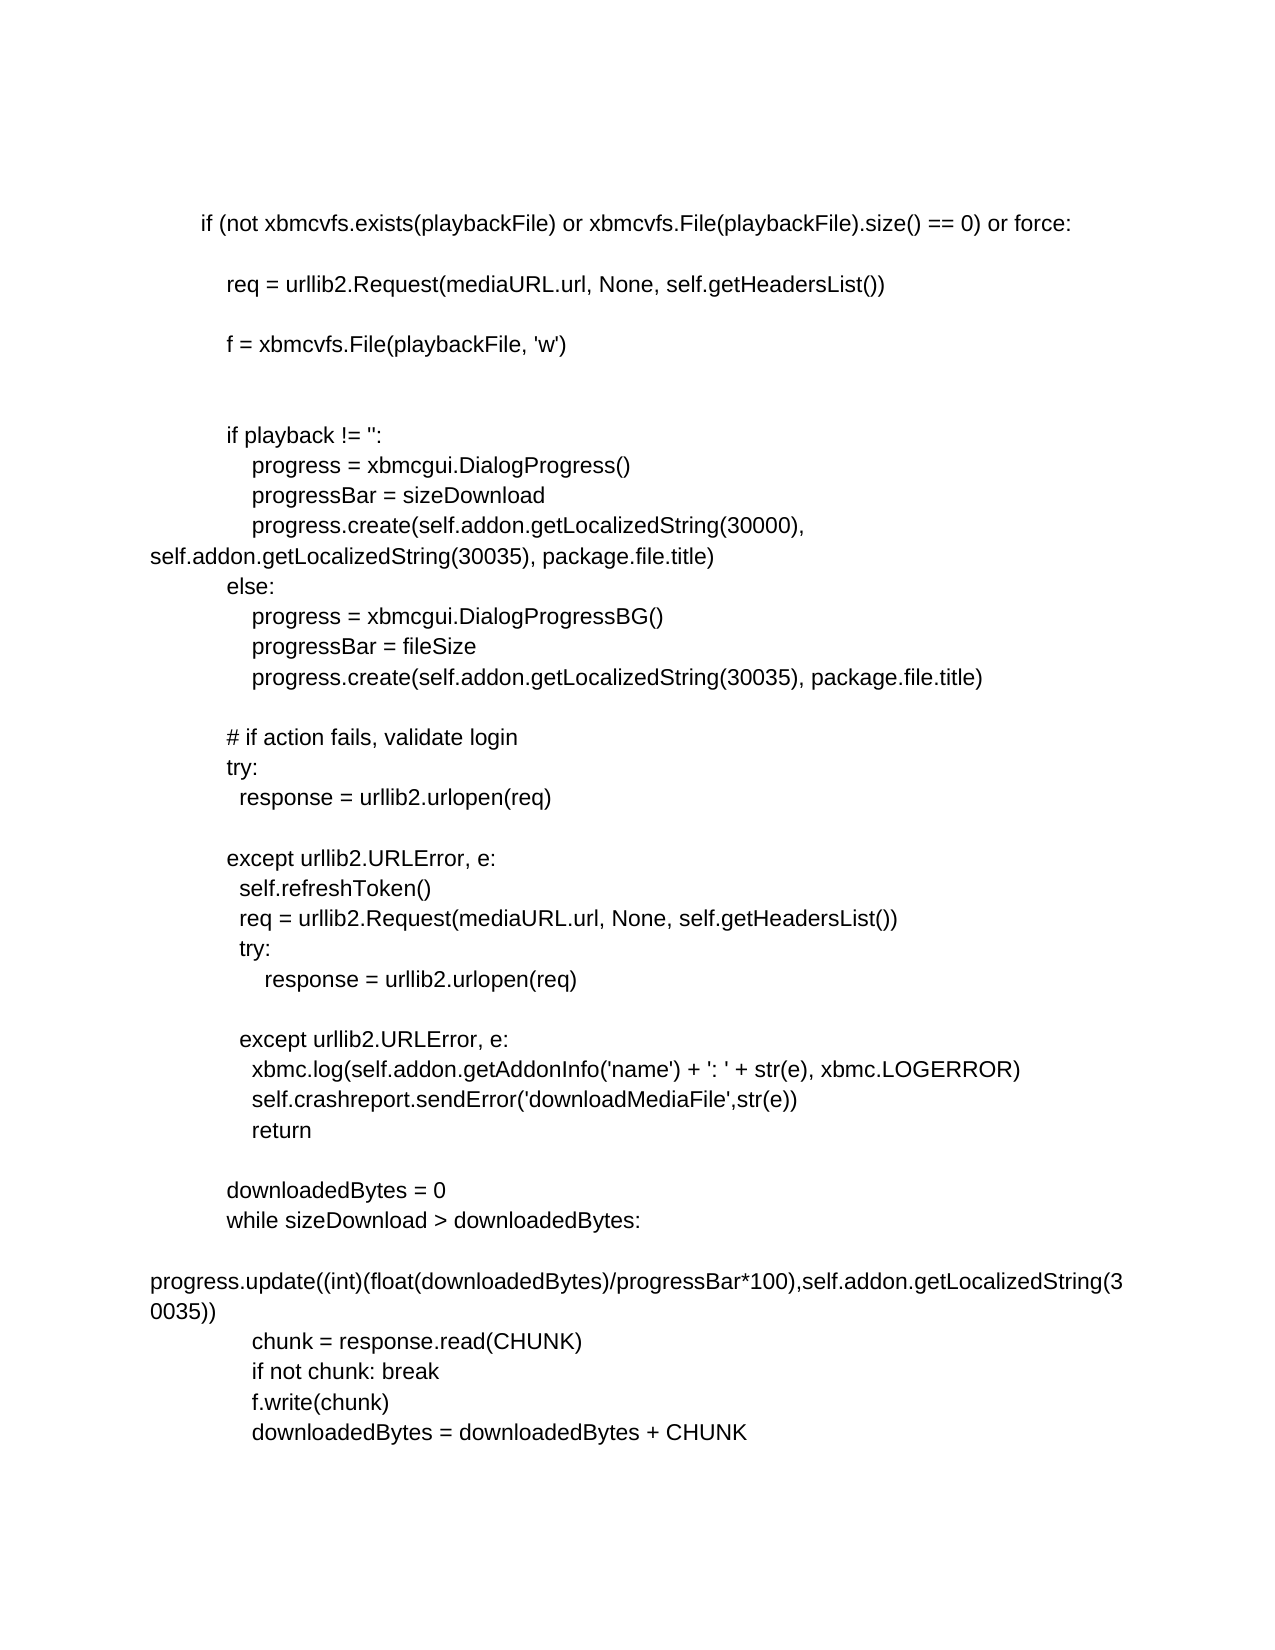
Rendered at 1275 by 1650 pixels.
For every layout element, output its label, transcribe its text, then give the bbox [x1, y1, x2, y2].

text if (not xbmcvfs.exists(playbackFile) or xbmcvfs.File(playbackFile).size() == 0) or force: [150, 210, 1125, 237]
text xbmc.log(self.addon.getAddonInfo('name') + ': ' + str(e), xbmc.LOGERROR) [150, 1056, 1125, 1083]
text progress.create(self.addon.getLocalizedString(30035), package.file.title) [150, 663, 1125, 690]
text response = urllib2.urlopen(req) [150, 784, 1125, 811]
text except urllib2.URLError, e: [150, 1026, 1125, 1052]
text response = urllib2.urlopen(req) [150, 966, 1125, 992]
text downloadedBytes = downloadedBytes + CHUNK [150, 1419, 1125, 1445]
text req = urllib2.Request(mediaURL.url, None, self.getHeadersList()) [150, 271, 1125, 297]
text except urllib2.URLError, e: [150, 845, 1125, 871]
text while sizeDownload > downloadedBytes: [150, 1207, 1125, 1234]
text f.write(chunk) [150, 1388, 1125, 1415]
text try: [150, 754, 1125, 781]
text req = urllib2.Request(mediaURL.url, None, self.getHeadersList()) [150, 905, 1125, 932]
text return [150, 1117, 1125, 1143]
text progress.create(self.addon.getLocalizedString(30000), self.addon.getLocalizedString(30035), package.file.title) [150, 512, 1125, 569]
text progressBar = fileSize [150, 633, 1125, 660]
text f = xbmcvfs.File(playbackFile, 'w') [150, 331, 1125, 358]
text if not chunk: break [150, 1358, 1125, 1385]
text progress.update((int)(float(downloadedBytes)/progressBar*100),self.addon.getLocalizedString(30035)) [150, 1237, 1125, 1324]
text else: [150, 573, 1125, 599]
text progress = xbmcgui.DialogProgress() [150, 452, 1125, 478]
text progress = xbmcgui.DialogProgressBG() [150, 603, 1125, 629]
text chunk = response.read(CHUNK) [150, 1328, 1125, 1354]
text self.refreshToken() [150, 875, 1125, 901]
text downloadedBytes = 0 [150, 1177, 1125, 1203]
text # if action fails, validate login [150, 724, 1125, 750]
text self.crashreport.sendError('downloadMediaFile',str(e)) [150, 1086, 1125, 1113]
text try: [150, 935, 1125, 962]
text if playback != '': [150, 422, 1125, 448]
text progressBar = sizeDownload [150, 482, 1125, 509]
